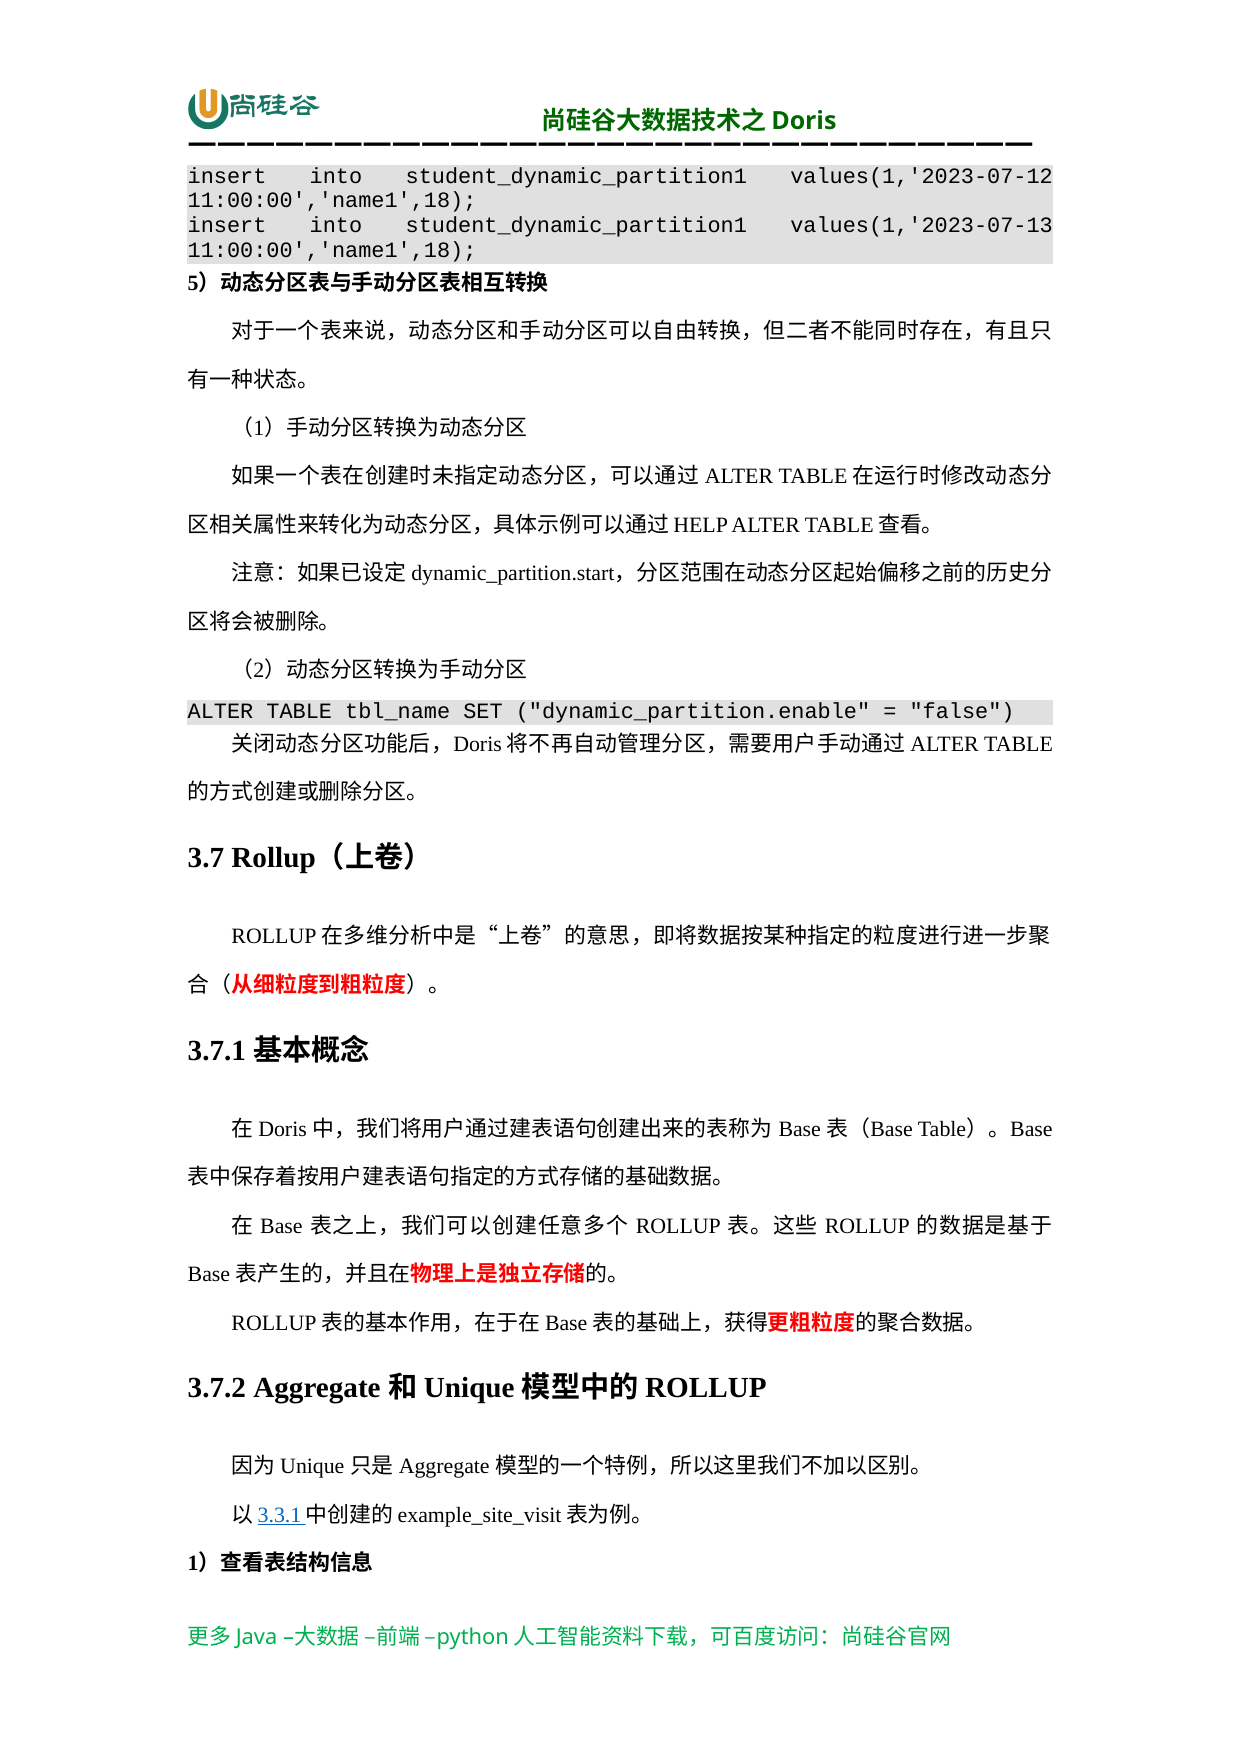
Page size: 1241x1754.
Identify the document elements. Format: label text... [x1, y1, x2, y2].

text 对于一个表来说，动态分区和手动分区可以自由转换，但二者不能同时存在，有且只有一种状态。 [187, 312, 1053, 394]
text Aggregate 和 Unique 模型中的 ROLLUP [187, 1353, 1053, 1418]
text 关闭动态分区功能后，Doris将不再自动管理分区，需要用户手动通过ALTER TABLE 的方式创建或删除分区。 [187, 725, 1053, 806]
text insert into student_dynamic_partition1 values(1,'2023-07-12 11:00:00','name1',18); [187, 165, 1053, 214]
text 动态分区转换为手动分区 [187, 652, 1053, 684]
text ROLLUP 在多维分析中是“上卷”的意思，即将数据按某种指定的粒度进行进一步聚合（从细粒度到粗粒度）。 [187, 918, 1053, 999]
text 因为 Unique 只是 Aggregate 模型的一个特例，所以这里我们不加以区别。 [187, 1448, 1053, 1481]
text 手动分区转换为动态分区 [187, 409, 1053, 442]
text 如果一个表在创建时未指定动态分区，可以通过ALTER TABLE在运行时修改动态分区相关属性来转化为动态分区，具体示例可以通过HELP ALTER TABLE查看。 [187, 458, 1053, 539]
text 注意：如果已设定dynamic_partition.start，分区范围在动态分区起始偏移之前的历史分区将会被删除。 [187, 555, 1053, 636]
text 在 Doris 中，我们将用户通过建表语句创建出来的表称为 Base 表（Base Table）。Base 表中保存着按用户建表语句指定的方式存储的基础数据。 [187, 1110, 1053, 1191]
text insert into student_dynamic_partition1 values(1,'2023-07-13 11:00:00','name1',18); [187, 214, 1053, 264]
text ROLLUP 表的基本作用，在于在 Base 表的基础上，获得更粗粒度的聚合数据。 [187, 1304, 1053, 1337]
text Rollup（上卷） [187, 822, 1053, 887]
text ALTER TABLE tbl_name SET ("dynamic_partition.enable" = "false") [187, 700, 1053, 725]
text 基本概念 [187, 1015, 1053, 1080]
text 动态分区表与手动分区表相互转换 [187, 264, 1053, 297]
text 查看表结构信息 [187, 1545, 1053, 1577]
picture [187, 88, 321, 130]
text 在 Base 表之上，我们可以创建任意多个 ROLLUP 表。这些 ROLLUP 的数据是基于 Base 表产生的，并且在物理上是独立存储的。 [187, 1207, 1053, 1288]
text 以3.3.1中创建的example_site_visit表为例。 [187, 1496, 1053, 1529]
